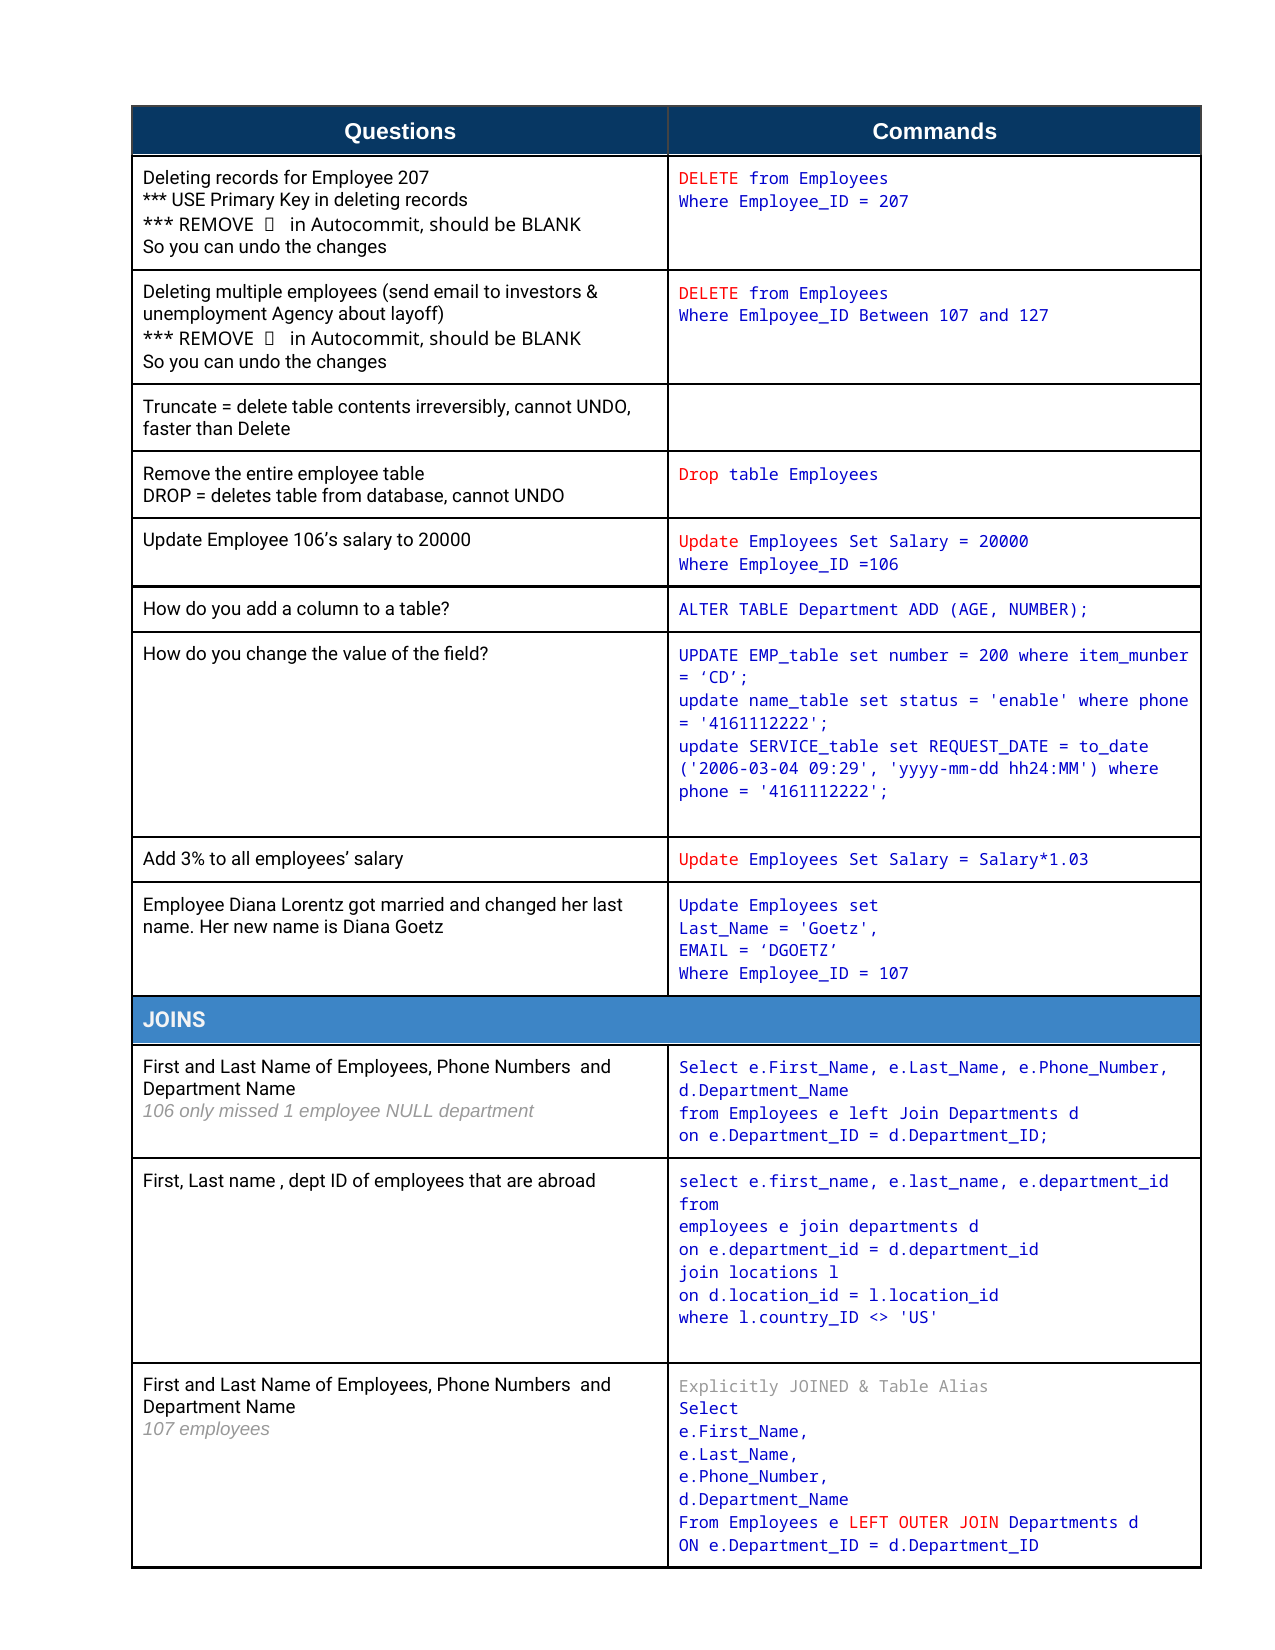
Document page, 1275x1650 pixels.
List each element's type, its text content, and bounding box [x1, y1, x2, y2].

table_cell Add 3% to all employees’ salary [133, 838, 667, 881]
table_cell JOINS [133, 997, 1200, 1043]
table_header Questions [133, 107, 667, 154]
table_cell First and Last Name of Employees, Phone Numbers and Department Name 107 employees [133, 1364, 667, 1566]
table_cell [669, 385, 1200, 450]
table_cell Drop table Employees [669, 452, 1200, 517]
table_cell Explicitly JOINED & Table Alias Select e.First_Name, e.Last_Name, e.Phone_Number, d.Department_Name From Employees e LEFT OUTER JOIN Departments d ON e.Department_ID = d.Department_ID [669, 1364, 1200, 1566]
table_header Commands [669, 107, 1200, 154]
table_cell Update Employees set Last_Name = 'Goetz', EMAIL = ‘DGOETZ’ Where Employee_ID = 107 [669, 883, 1200, 995]
table_cell DELETE from Employees Where Emlpoyee_ID Between 107 and 127 [669, 271, 1200, 383]
table_cell Remove the entire employee table DROP = deletes table from database, cannot UNDO [133, 452, 667, 517]
table_cell DELETE from Employees Where Employee_ID = 207 [669, 157, 1200, 269]
table_cell How do you change the value of the field? [133, 633, 667, 836]
table_cell Update Employees Set Salary = 20000 Where Employee_ID =106 [669, 519, 1200, 585]
table_cell Deleting multiple employees (send email to investors & unemployment Agency about layoff) *** REMOVE ✅ in Autocommit, should be BLANK So you can undo the changes [133, 271, 667, 383]
table_cell Deleting records for Employee 207 *** USE Primary Key in deleting records *** REMOVE ✅ in Autocommit, should be BLANK So you can undo the changes [133, 157, 667, 269]
table_cell select e.first_name, e.last_name, e.department_id from employees e join departments d on e.department_id = d.department_id join locations l on d.location_id = l.location_id where l.country_ID <> 'US' [669, 1159, 1200, 1362]
table_cell First and Last Name of Employees, Phone Numbers and Department Name 106 only missed 1 employee NULL department [133, 1046, 667, 1157]
table_cell How do you add a column to a table? [133, 588, 667, 631]
table_cell UPDATE EMP_table set number = 200 where item_munber = ‘CD’; update name_table set status = 'enable' where phone = '4161112222'; update SERVICE_table set REQUEST_DATE = to_date ('2006-03-04 09:29', 'yyyy-mm-dd hh24:MM') where phone = '4161112222'; [669, 633, 1200, 836]
table_cell Update Employees Set Salary = Salary*1.03 [669, 838, 1200, 881]
table_cell Truncate = delete table contents irreversibly, cannot UNDO, faster than Delete [133, 385, 667, 450]
table_cell Select e.First_Name, e.Last_Name, e.Phone_Number, d.Department_Name from Employees e left Join Departments d on e.Department_ID = d.Department_ID; [669, 1046, 1200, 1157]
table_cell ALTER TABLE Department ADD (AGE, NUMBER); [669, 588, 1200, 631]
table_cell Update Employee 106’s salary to 20000 [133, 519, 667, 585]
table_cell First, Last name , dept ID of employees that are abroad [133, 1159, 667, 1362]
table_cell Employee Diana Lorentz got married and changed her last name. Her new name is Diana Goetz [133, 883, 667, 995]
